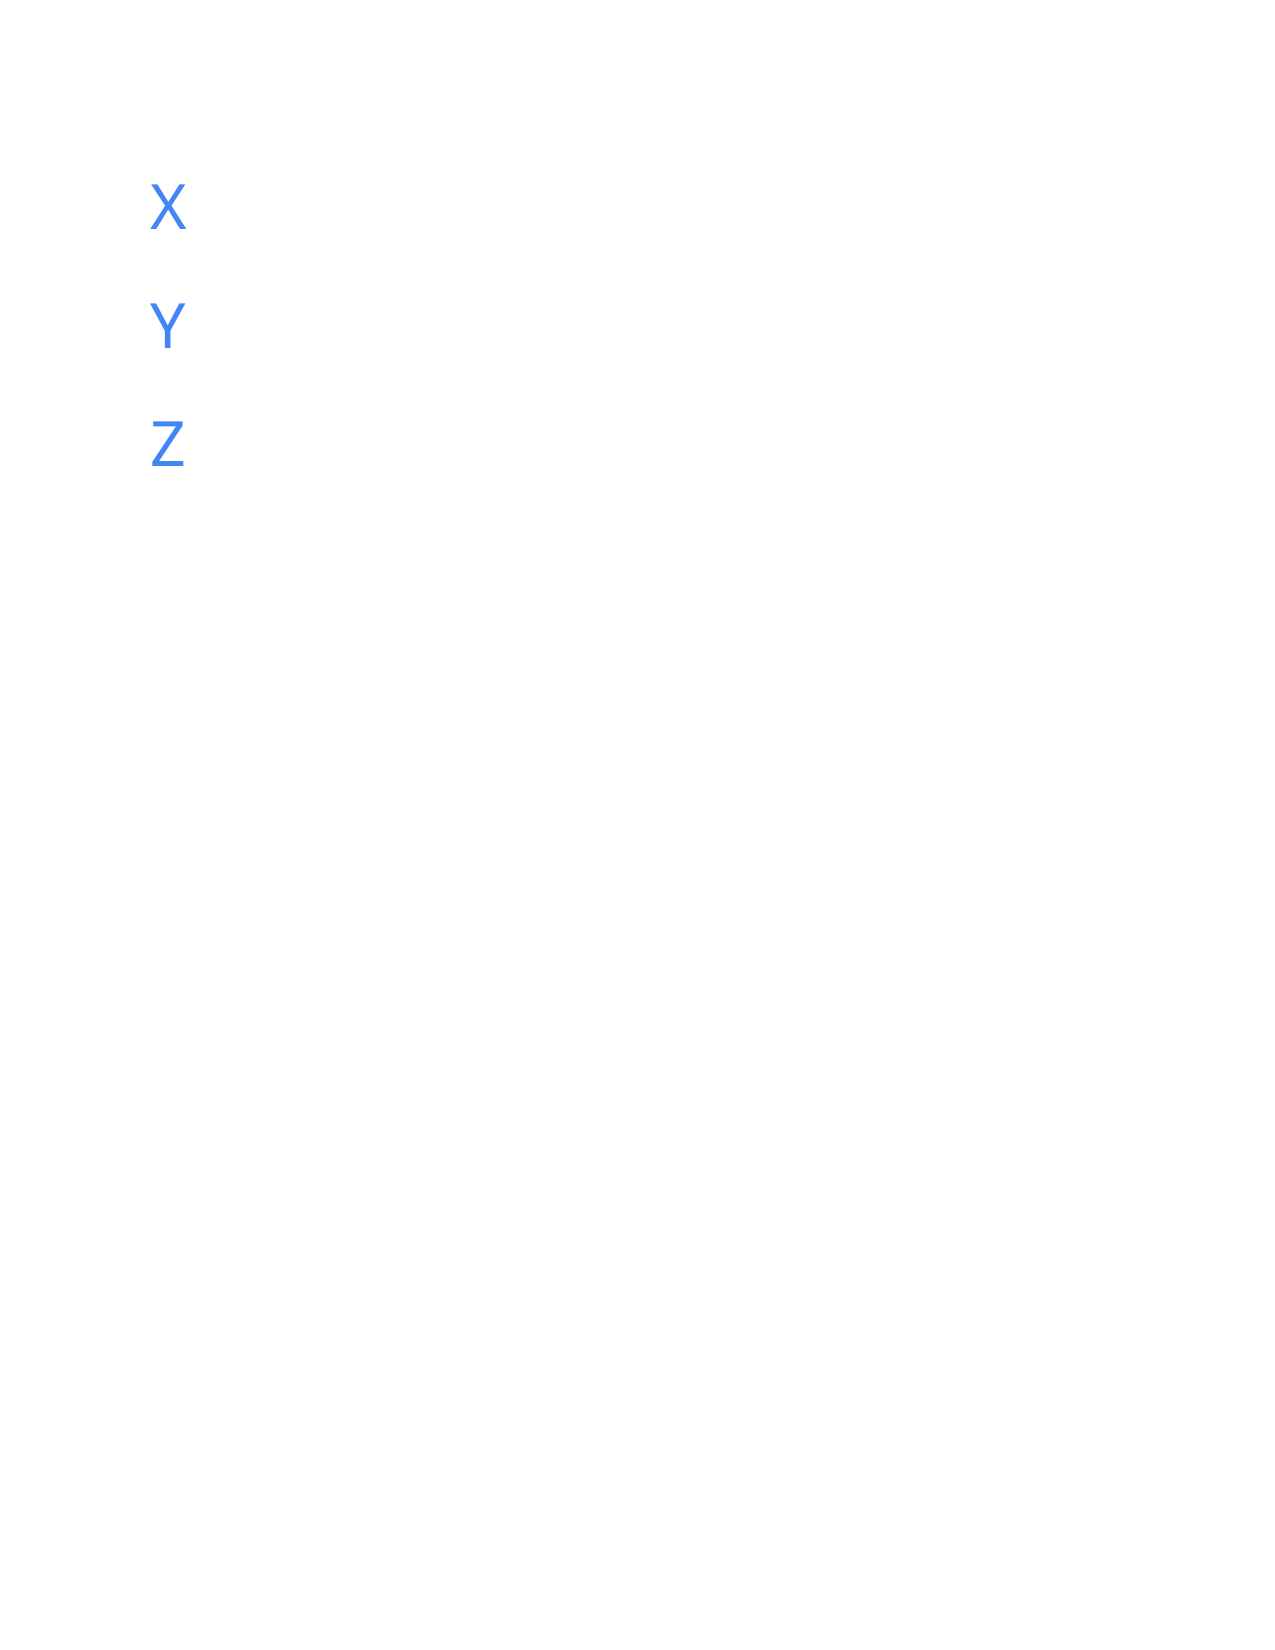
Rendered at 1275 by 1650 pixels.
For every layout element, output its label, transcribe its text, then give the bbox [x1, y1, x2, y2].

text Y [150, 281, 1125, 366]
text X [150, 163, 1125, 248]
text Z [150, 400, 1125, 485]
